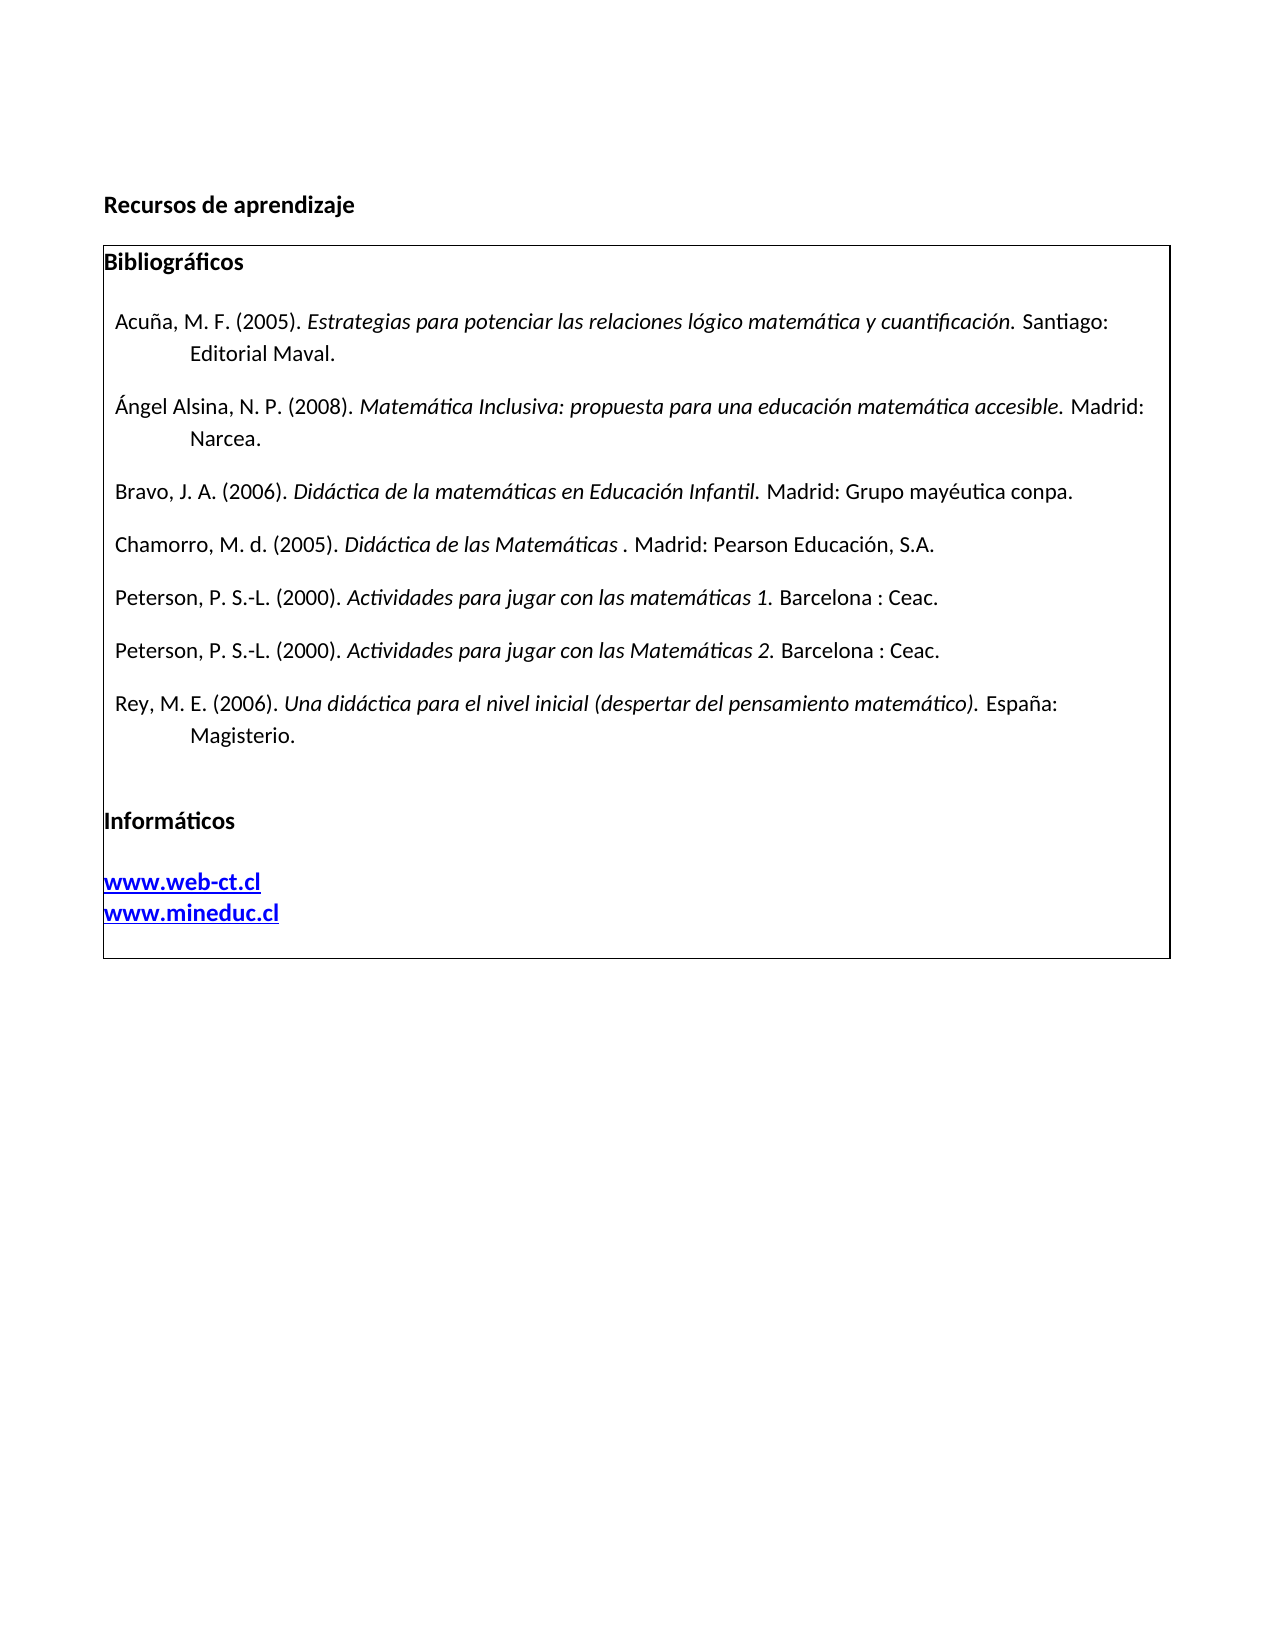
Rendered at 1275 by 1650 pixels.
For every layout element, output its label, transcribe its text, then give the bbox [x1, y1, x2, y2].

text Recursos de aprendizaje [103, 189, 1167, 219]
table_header Bibliográficos Acuña, M. F. (2005). Estrategias para potenciar las relaciones lógico matemática y cuantificación. Santiago: Editorial Maval. Ángel Alsina, N. P. (2008). Matemática Inclusiva: propuesta para una educación matemática accesible. Madrid: Narcea. Bravo, J. A. (2006). Didáctica de la matemáticas en Educación Infantil. Madrid: Grupo mayéutica conpa. Chamorro, M. d. (2005). Didáctica de las Matemáticas . Madrid: Pearson Educación, S.A. Peterson, P. S.-L. (2000). Actividades para jugar con las matemáticas 1. Barcelona : Ceac. Peterson, P. S.-L. (2000). Actividades para jugar con las Matemáticas 2. Barcelona : Ceac. Rey, M. E. (2006). Una didáctica para el nivel inicial (despertar del pensamiento matemático). España: Magisterio. Informáticos www.web-ct.cl www.mineduc.cl [104, 246, 1169, 958]
